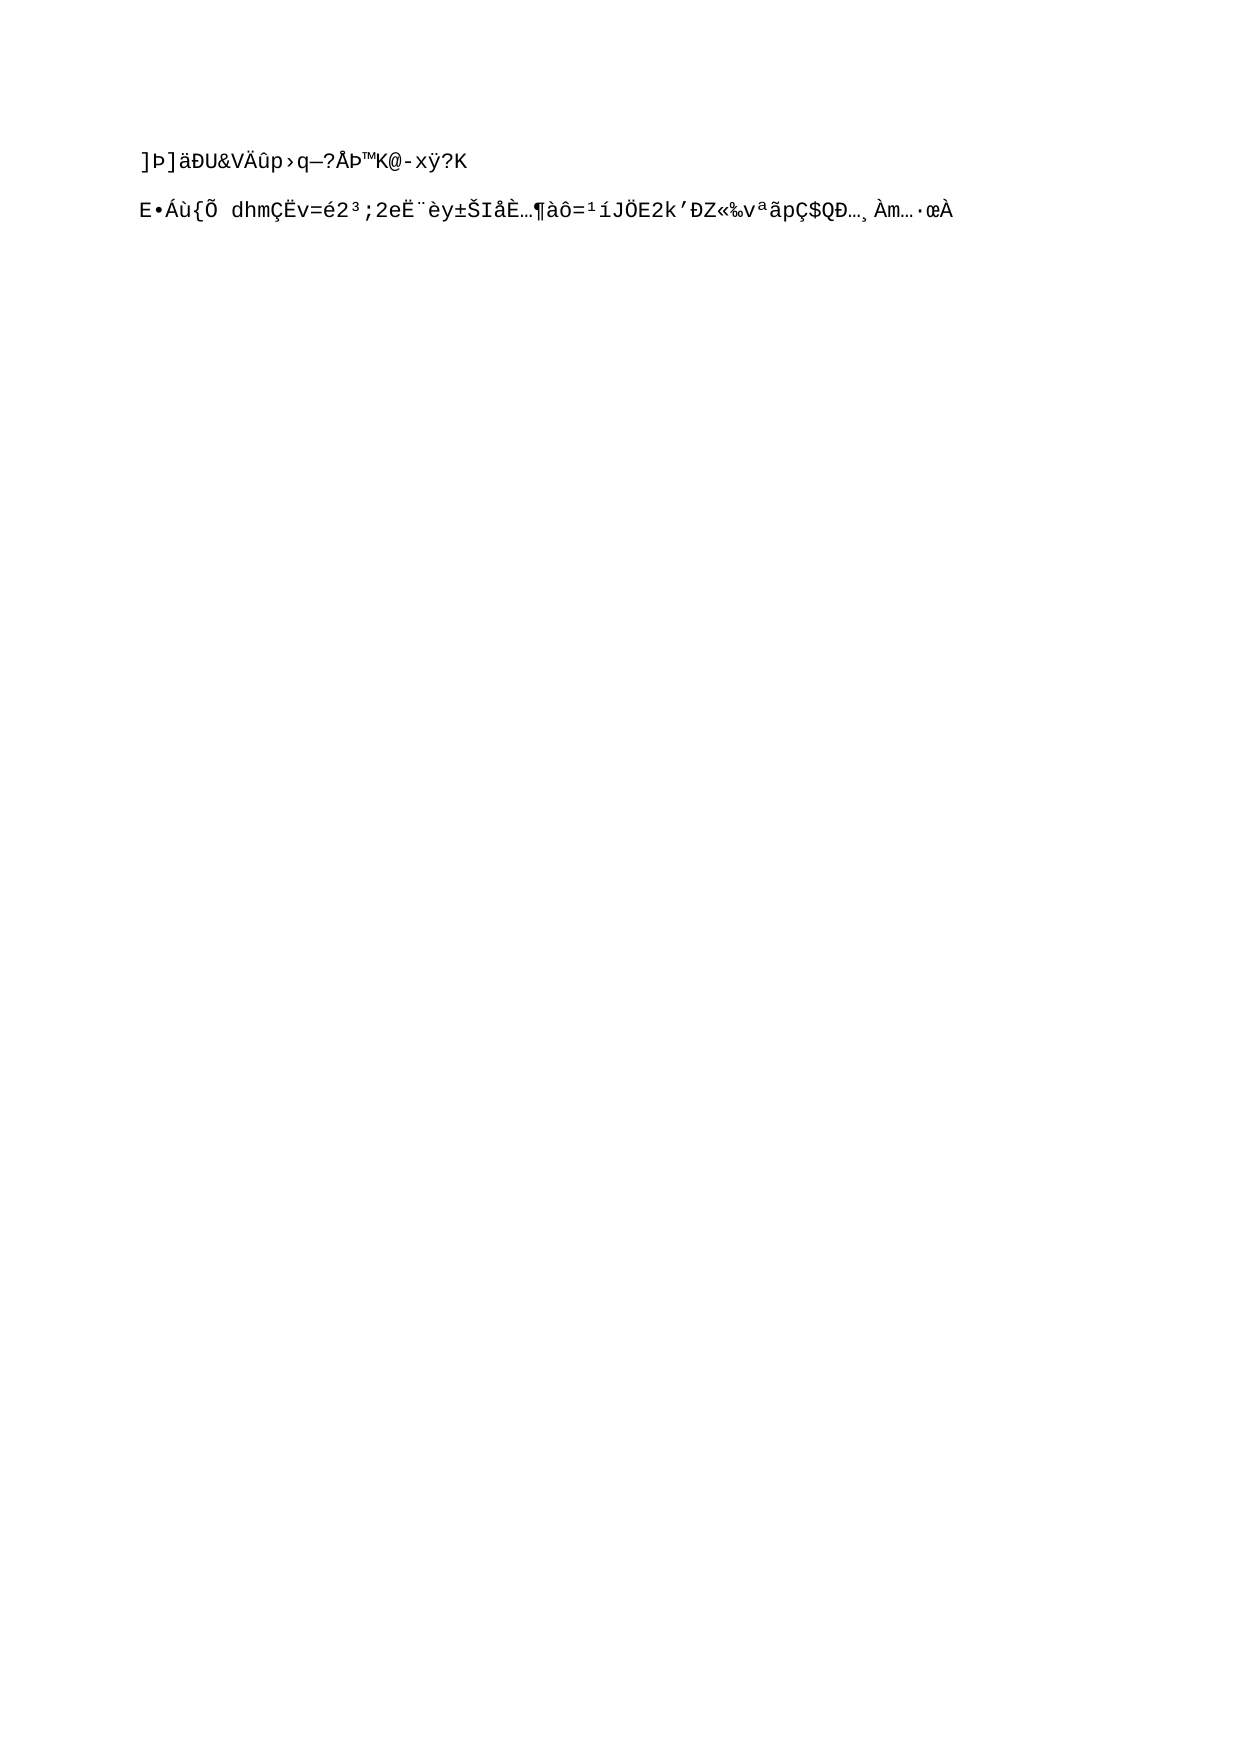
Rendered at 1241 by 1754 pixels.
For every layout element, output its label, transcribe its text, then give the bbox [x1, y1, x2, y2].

text ]Þ]äÐU&VÄûp›q—?ÅÞ™K@-xÿ?K E•Áù{Õ dhmÇËv=é2³;2eË¨èy±ŠIåÈ…¶àô=¹íJÖE2k’ÐZ«‰vªãpÇ$QÐ…¸Àm…·œÀð™ìz::j+Æ›Äjê{(ÅTtByg,Ð m]«–Éê=)8ßa©X¨mJ©i\¹l| t¥ÊÑWLŠèCenÑ6à‹È'¹§6÷óß]ˆQ[J®æúÿ…h´j×LHna†yGBcž=qI°5MÂ?pvÀ‡éž;Ò{è ·¼€Û¼°“#ô œv§²YØFyåUädrµ+b;…”É[»$g-dÃ}5vd‰NOž…ƒÎqBˆ\f£~¤GkpK‹-ØïúÖ–)éÚî‘w<–V`HÑ¦@©¸¤#Aeù÷3‘·Ú¦Ö)nš(Z0»Áà×”ŠZÌžRfWa)rMKØh[giãI3¥s÷~Ÿ•J×AÜÍñ-¡ý›¦H3~¼{W¥‡¡sš¥^SµŠömYg¸¸óÉbÀdá3õ¯b•-tçrýÒN·Jÿ¬À9ô­ö0$Š·ÈYÛïg­AÒCnBq“Ëw MÄîJ¿˜¤í9&˜ŒßhÉ"ùH¸)ÁÈàj¨èîDµ<ŸÄ>å%Ž6ro<VÜÍ;¢6Ðàl,÷Šíôô Ëp±ôáFyâ½TqÃ¹>ÄÅ^¢G¼[è‘[In¢Ä1ÈL-5òufäîzq¸'†Æ1¨Ûj7Bè¥![2wsùV\Íu5Q9Â÷7—/,ìÁ‹–äÖ7W²Üè„z-“ðcám×.ä»¼˜Zé`³•$ÊOEPÆ99ôâ½ëÿe¸œG²÷c¹õö›ci¦ØCcco½´8ãPª tàW×F* F*É-m»²ÅP‚€ [139, 150, 1101, 224]
